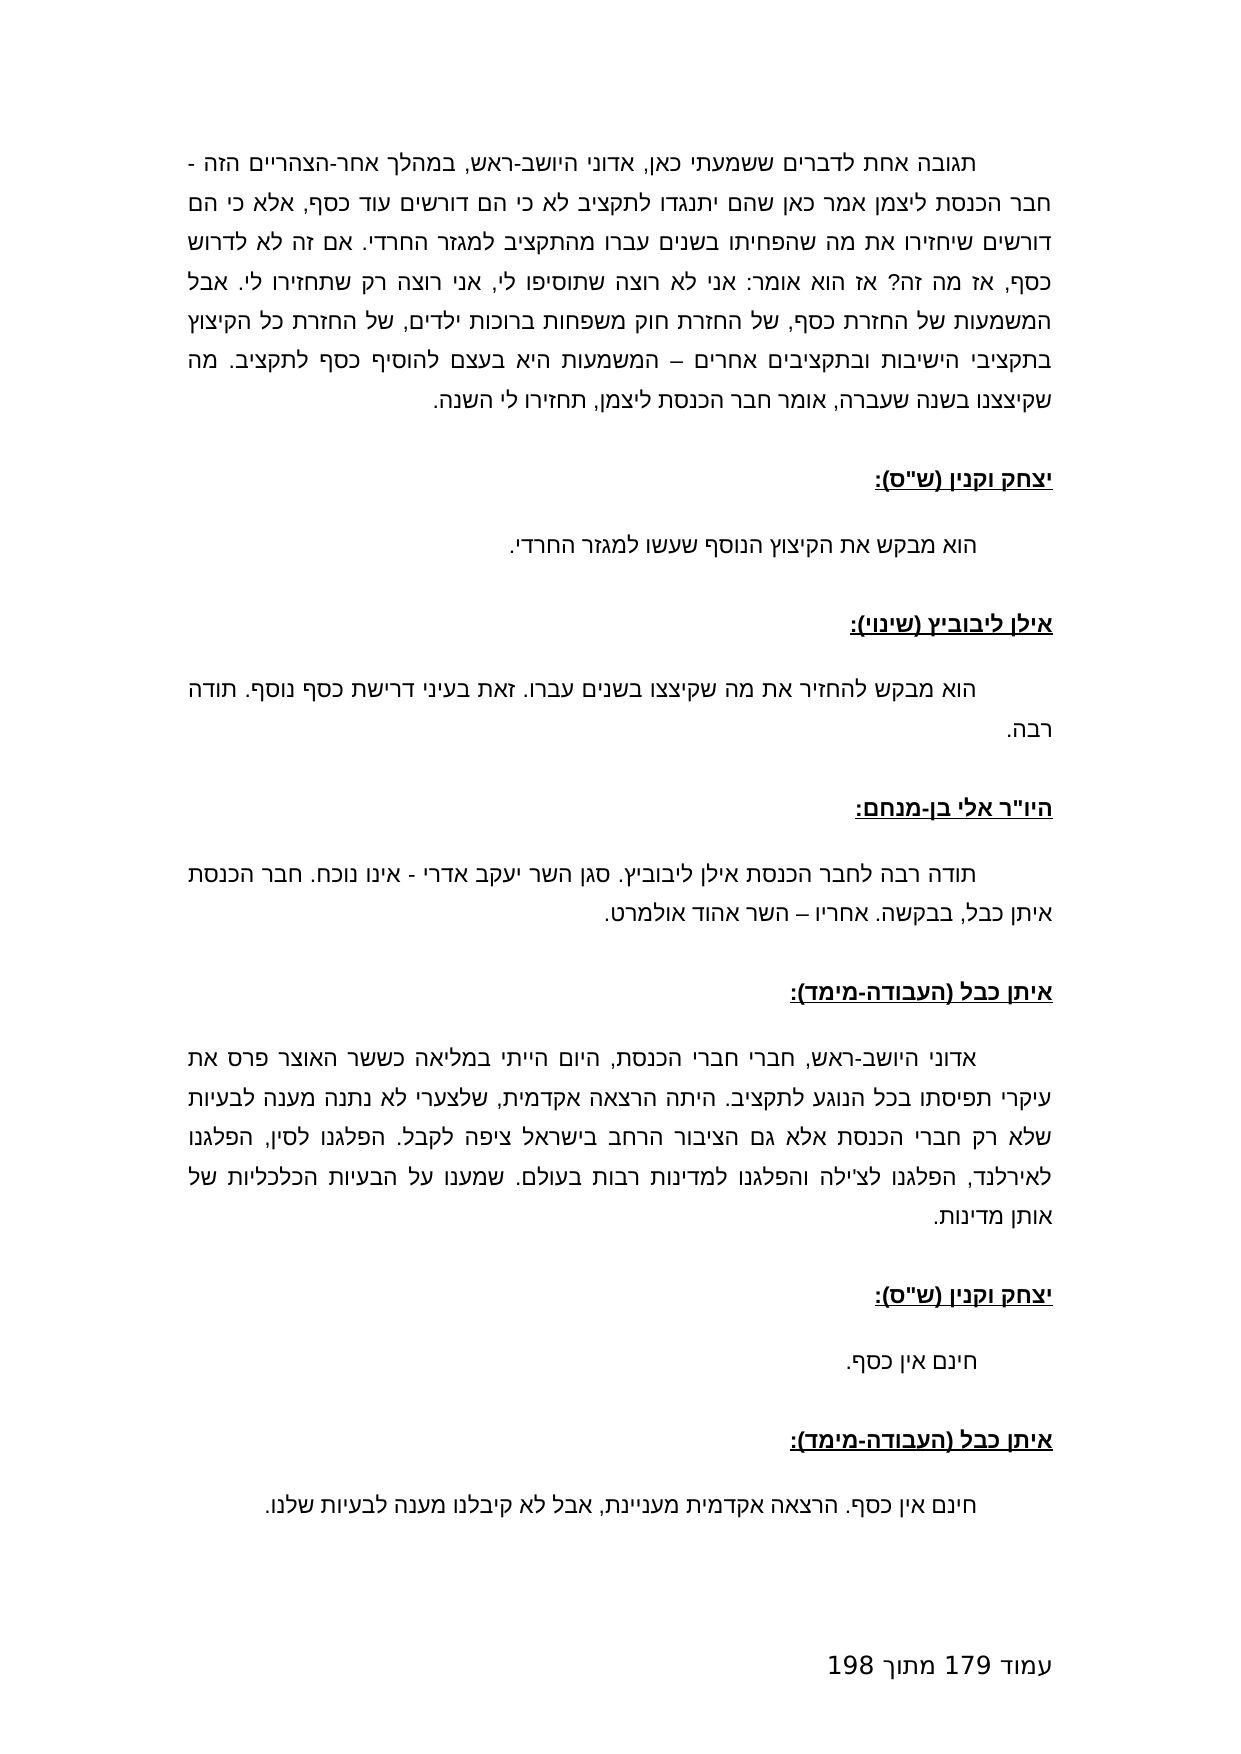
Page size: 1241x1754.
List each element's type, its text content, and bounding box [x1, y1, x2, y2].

text איתן כבל (העבודה-מימד): [187, 1427, 1053, 1453]
text הוא מבקש את הקיצוץ הנוסף שעשו למגזר החרדי. [187, 532, 1053, 558]
text אדוני היושב-ראש, חברי חברי הכנסת, היום הייתי במליאה כששר האוצר פרס את עיקרי תפיסתו בכל הנוגע לתקציב. היתה הרצאה אקדמית, שלצערי לא נתנה מענה לבעיות שלא רק חברי הכנסת אלא גם הציבור הרחב בישראל ציפה לקבל. הפלגנו לסין, הפלגנו לאירלנד, הפלגנו לצ'ילה והפלגנו למדינות רבות בעולם. שמענו על הבעיות הכלכליות של אותן מדינות. [187, 1045, 1053, 1229]
text חינם אין כסף. [187, 1348, 1053, 1374]
text יצחק וקנין (ש"ס): [187, 1282, 1053, 1308]
text אילן ליבוביץ (שינוי): [187, 611, 1053, 637]
text תודה רבה לחבר הכנסת אילן ליבוביץ. סגן השר יעקב אדרי - אינו נוכח. חבר הכנסת איתן כבל, בבקשה. אחריו – השר אהוד אולמרט. [187, 861, 1053, 927]
text תגובה אחת לדברים ששמעתי כאן, אדוני היושב-ראש, במהלך אחר-הצהריים הזה - חבר הכנסת ליצמן אמר כאן שהם יתנגדו לתקציב לא כי הם דורשים עוד כסף, אלא כי הם דורשים שיחזירו את מה שהפחיתו בשנים עברו מהתקציב למגזר החרדי. אם זה לא לדרוש כסף, אז מה זה? אז הוא אומר: אני לא רוצה שתוסיפו לי, אני רוצה רק שתחזירו לי. אבל המשמעות של החזרת כסף, של החזרת חוק משפחות ברוכות ילדים, של החזרת כל הקיצוץ בתקציבי הישיבות ובתקציבים אחרים – המשמעות היא בעצם להוסיף כסף לתקציב. מה שקיצצנו בשנה שעברה, אומר חבר הכנסת ליצמן, תחזירו לי השנה. [187, 150, 1053, 413]
text איתן כבל (העבודה-מימד): [187, 979, 1053, 1006]
text הוא מבקש להחזיר את מה שקיצצו בשנים עברו. זאת בעיני דרישת כסף נוסף. תודה רבה. [187, 676, 1053, 742]
text היו"ר אלי בן-מנחם: [187, 795, 1053, 821]
text יצחק וקנין (ש"ס): [187, 466, 1053, 492]
text חינם אין כסף. הרצאה אקדמית מעניינת, אבל לא קיבלנו מענה לבעיות שלנו. [187, 1492, 1053, 1519]
